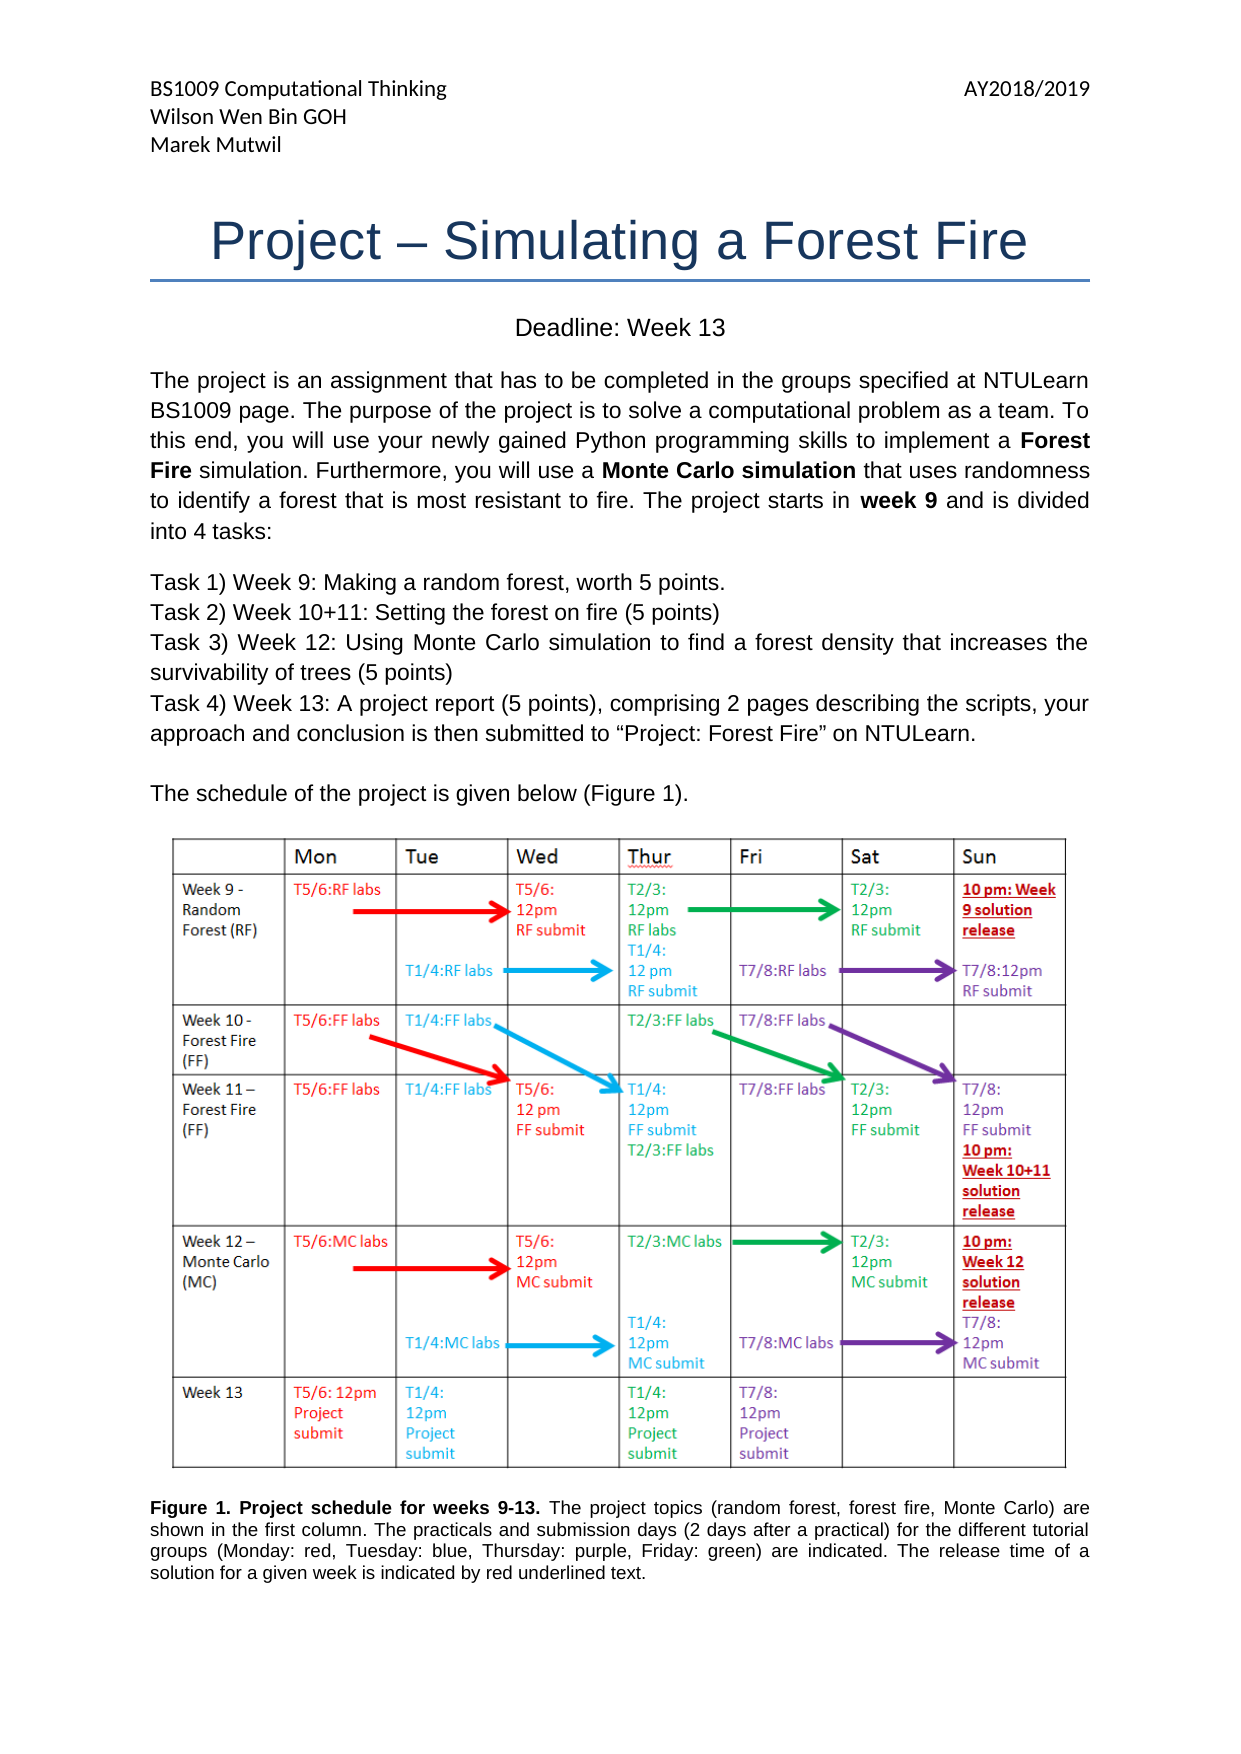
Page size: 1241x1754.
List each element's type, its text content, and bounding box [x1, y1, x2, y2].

text Task 1) Week 9: Making a random forest, worth 5 points. [150, 569, 1090, 595]
text Task 2) Week 10+11: Setting the forest on fire (5 points) [150, 599, 1090, 625]
text Task 3) Week 12: Using Monte Carlo simulation to find a forest density that increases the survivability of trees (5 points) [150, 629, 1090, 686]
title Project – Simulating a Forest Fire [150, 209, 1090, 279]
picture [169, 831, 1071, 1472]
text The project is an assignment that has to be completed in the groups specified at NTULearn BS1009 page. The purpose of the project is to solve a computational problem as a team. To this end, you will use your newly gained Python programming skills to implement a Forest Fire simulation. Furthermore, you will use a Monte Carlo simulation that uses randomness to identify a forest that is most resistant to fire. The project starts in week 9 and is divided into 4 tasks: [150, 367, 1090, 544]
text The schedule of the project is given below (Figure 1). [150, 780, 1090, 807]
text Deadline: Week 13 [150, 313, 1090, 342]
text Figure 1. Project schedule for weeks 9-13. The project topics (random forest, forest fire, Monte Carlo) are shown in the first column. The practicals and submission days (2 days after a practical) for the different tutorial groups (Monday: red, Tuesday: blue, Thursday: purple, Friday: green) are indicated. The release time of a solution for a given week is indicated by red underlined text. [150, 1497, 1090, 1583]
text Task 4) Week 13: A project report (5 points), comprising 2 pages describing the scripts, your approach and conclusion is then submitted to “Project: Forest Fire” on NTULearn. [150, 689, 1090, 746]
